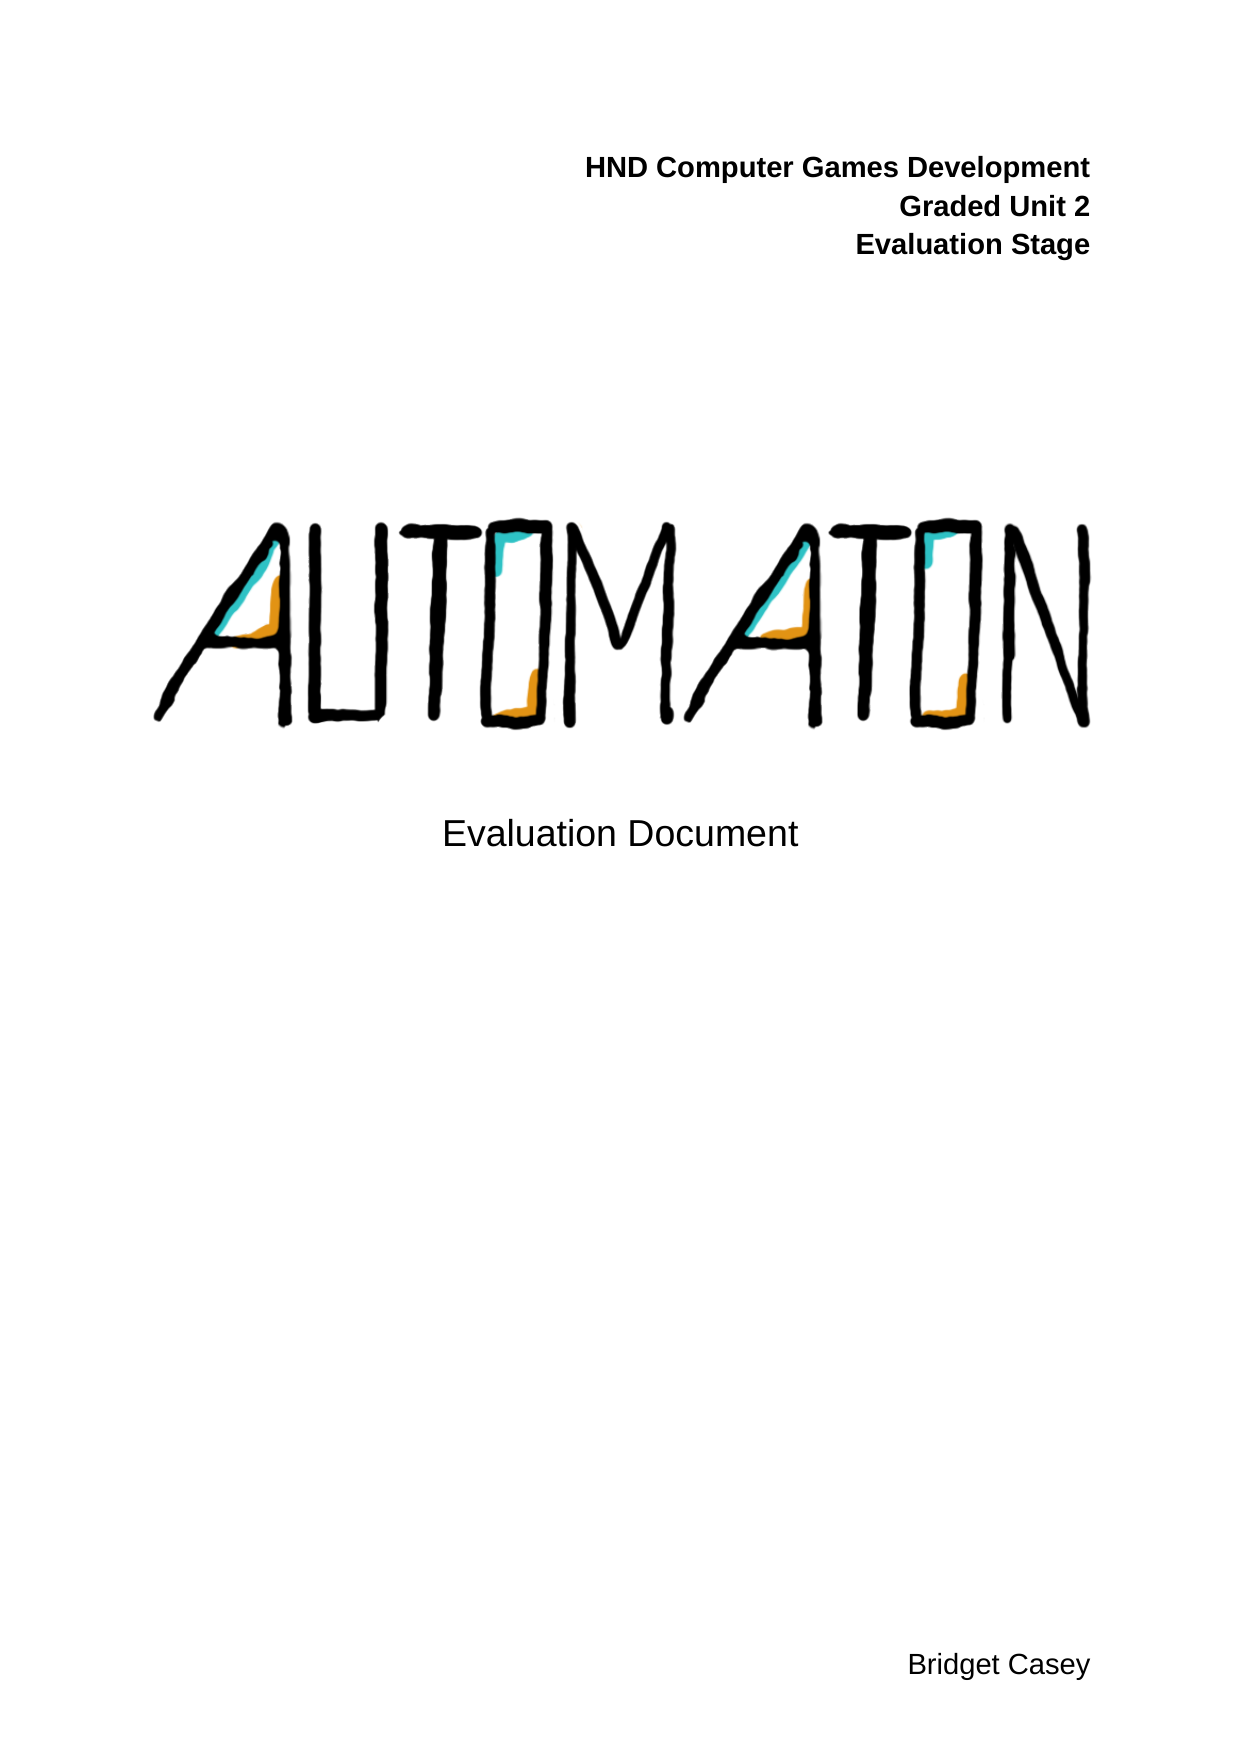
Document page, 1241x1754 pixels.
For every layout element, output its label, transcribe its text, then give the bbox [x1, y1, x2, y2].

text Graded Unit 2 [150, 188, 1090, 222]
text Evaluation Stage [150, 227, 1090, 261]
text HND Computer Games Development [150, 150, 1090, 183]
text Evaluation Document [150, 811, 1090, 854]
picture [150, 477, 1125, 777]
